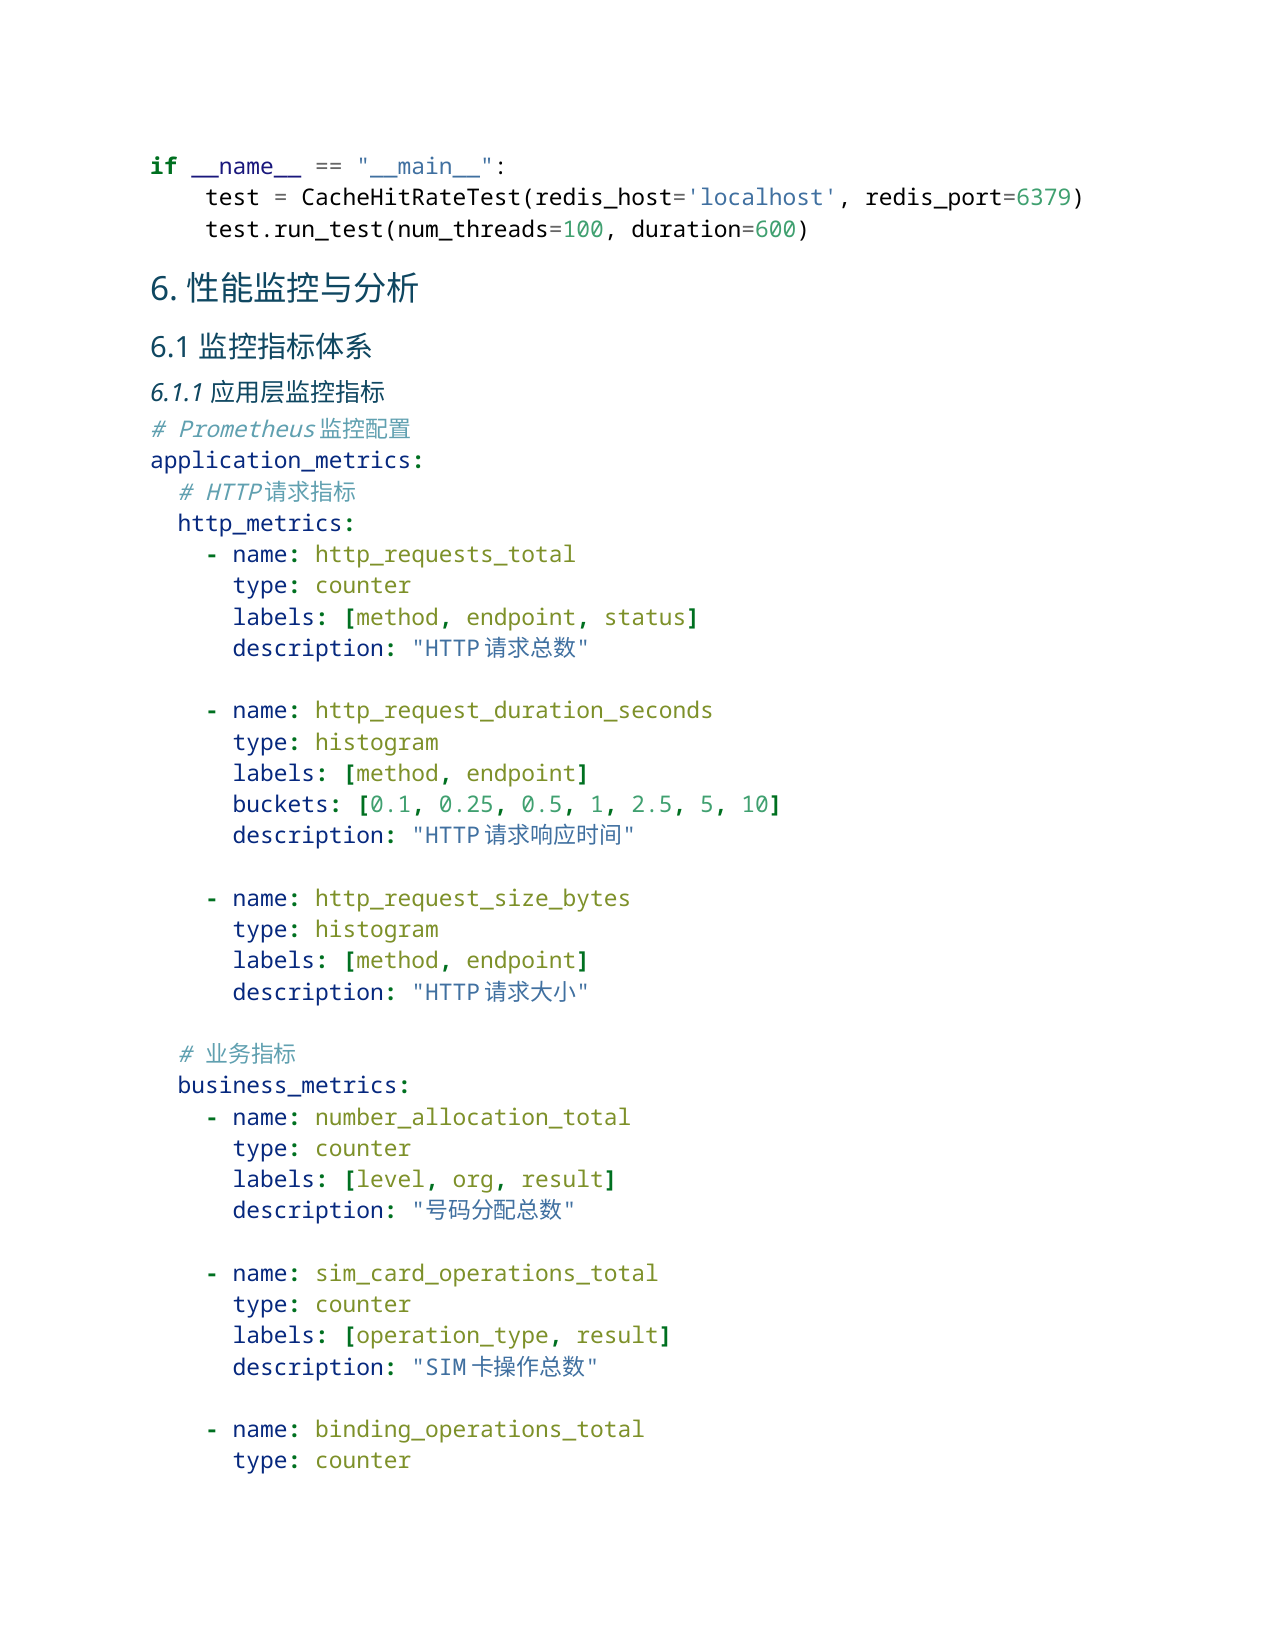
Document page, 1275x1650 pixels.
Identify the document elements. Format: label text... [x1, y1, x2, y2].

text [150, 413, 1125, 1475]
subtitle 6. 性能监控与分析 [150, 264, 1125, 310]
subtitle 6.1 监控指标体系 [150, 327, 1125, 366]
subtitle 6.1.1 应用层监控指标 [150, 375, 1125, 409]
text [150, 150, 1125, 244]
